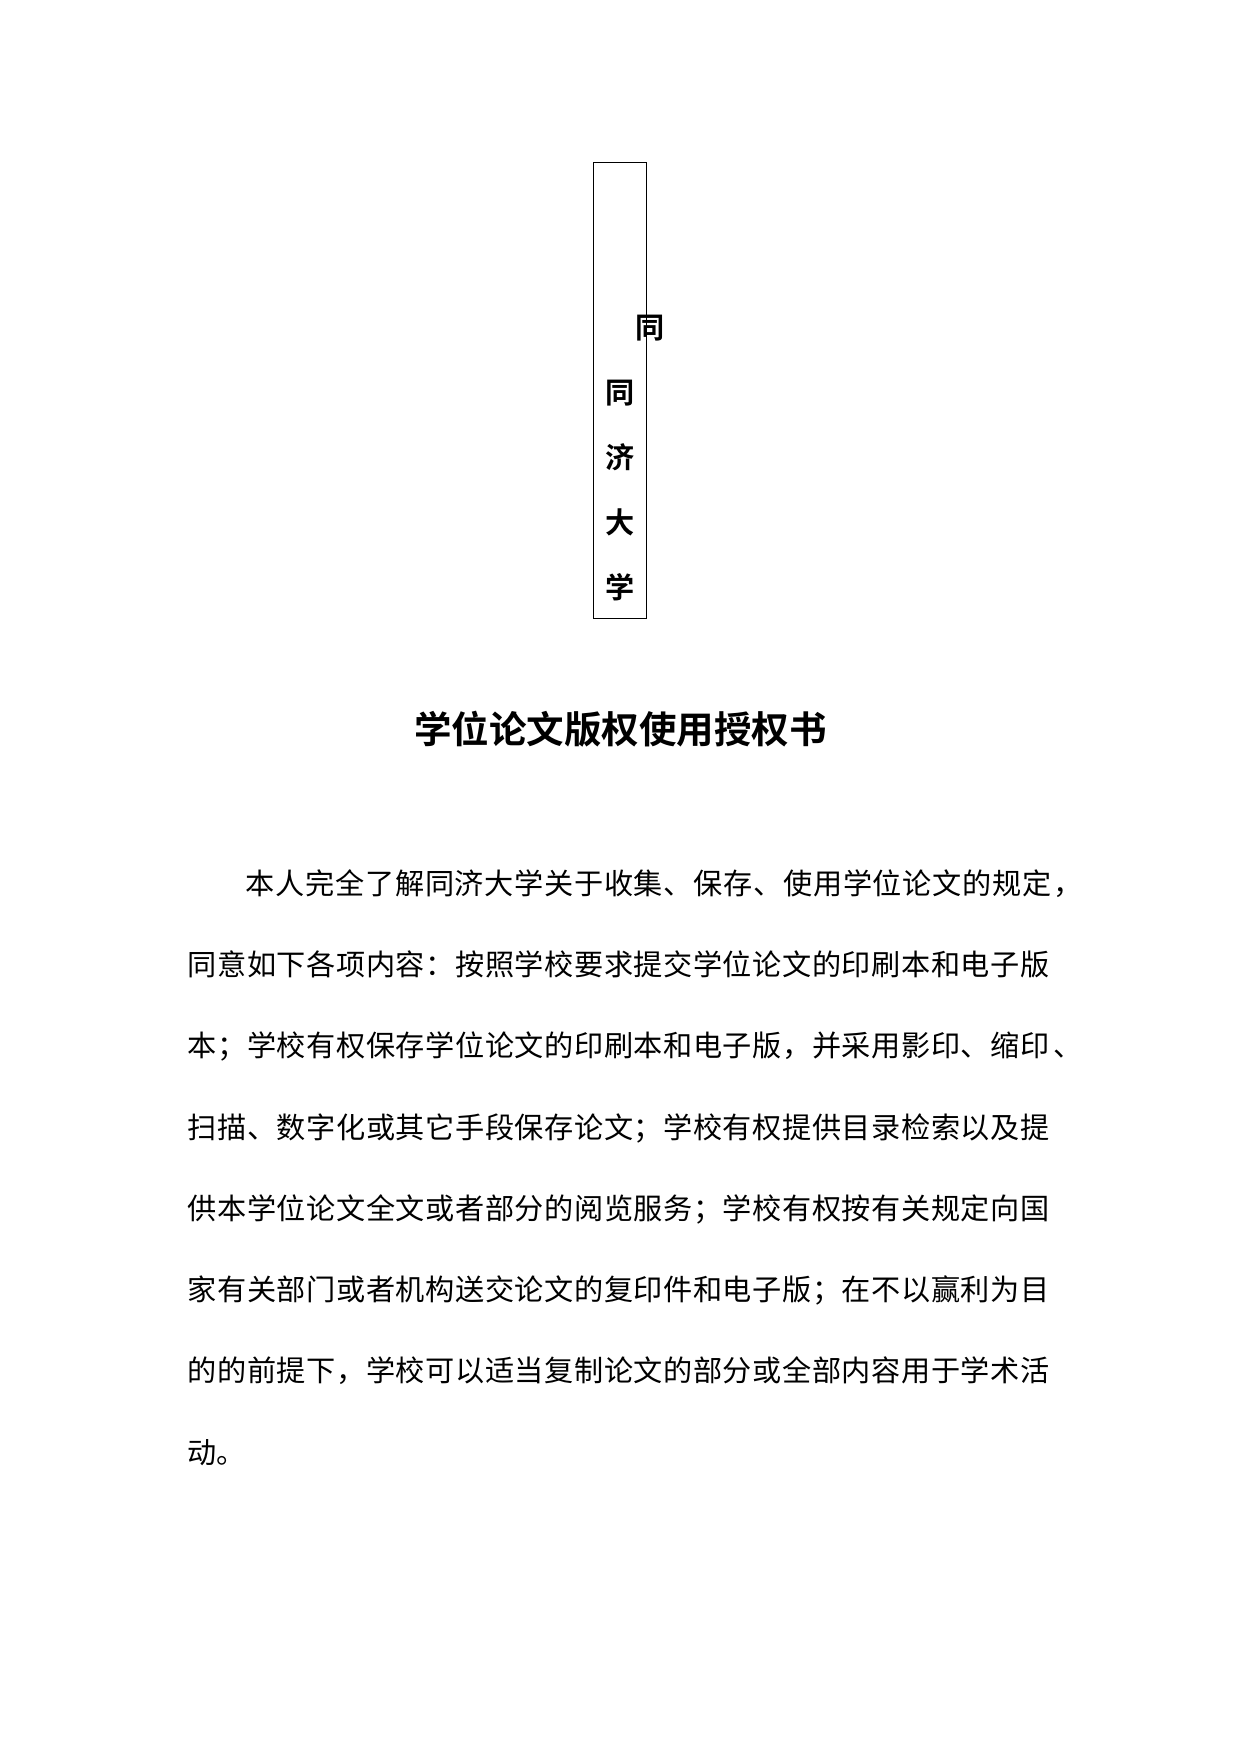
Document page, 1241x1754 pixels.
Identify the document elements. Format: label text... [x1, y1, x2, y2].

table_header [594, 163, 646, 618]
text 学位论文版权使用授权书 [187, 695, 1053, 760]
text 本人完全了解同济大学关于收集、保存、使用学位论文的规定，同意如下各项内容：按照学校要求提交学位论文的印刷本和电子版本；学校有权保存学位论文的印刷本和电子版，并采用影印、缩印、扫描、数字化或其它手段保存论文；学校有权提供目录检索以及提供本学位论文全文或者部分的阅览服务；学校有权按有关规定向国家有关部门或者机构送交论文的复印件和电子版；在不以赢利为目的的前提下，学校可以适当复制论文的部分或全部内容用于学术活动。 [187, 849, 1053, 1483]
